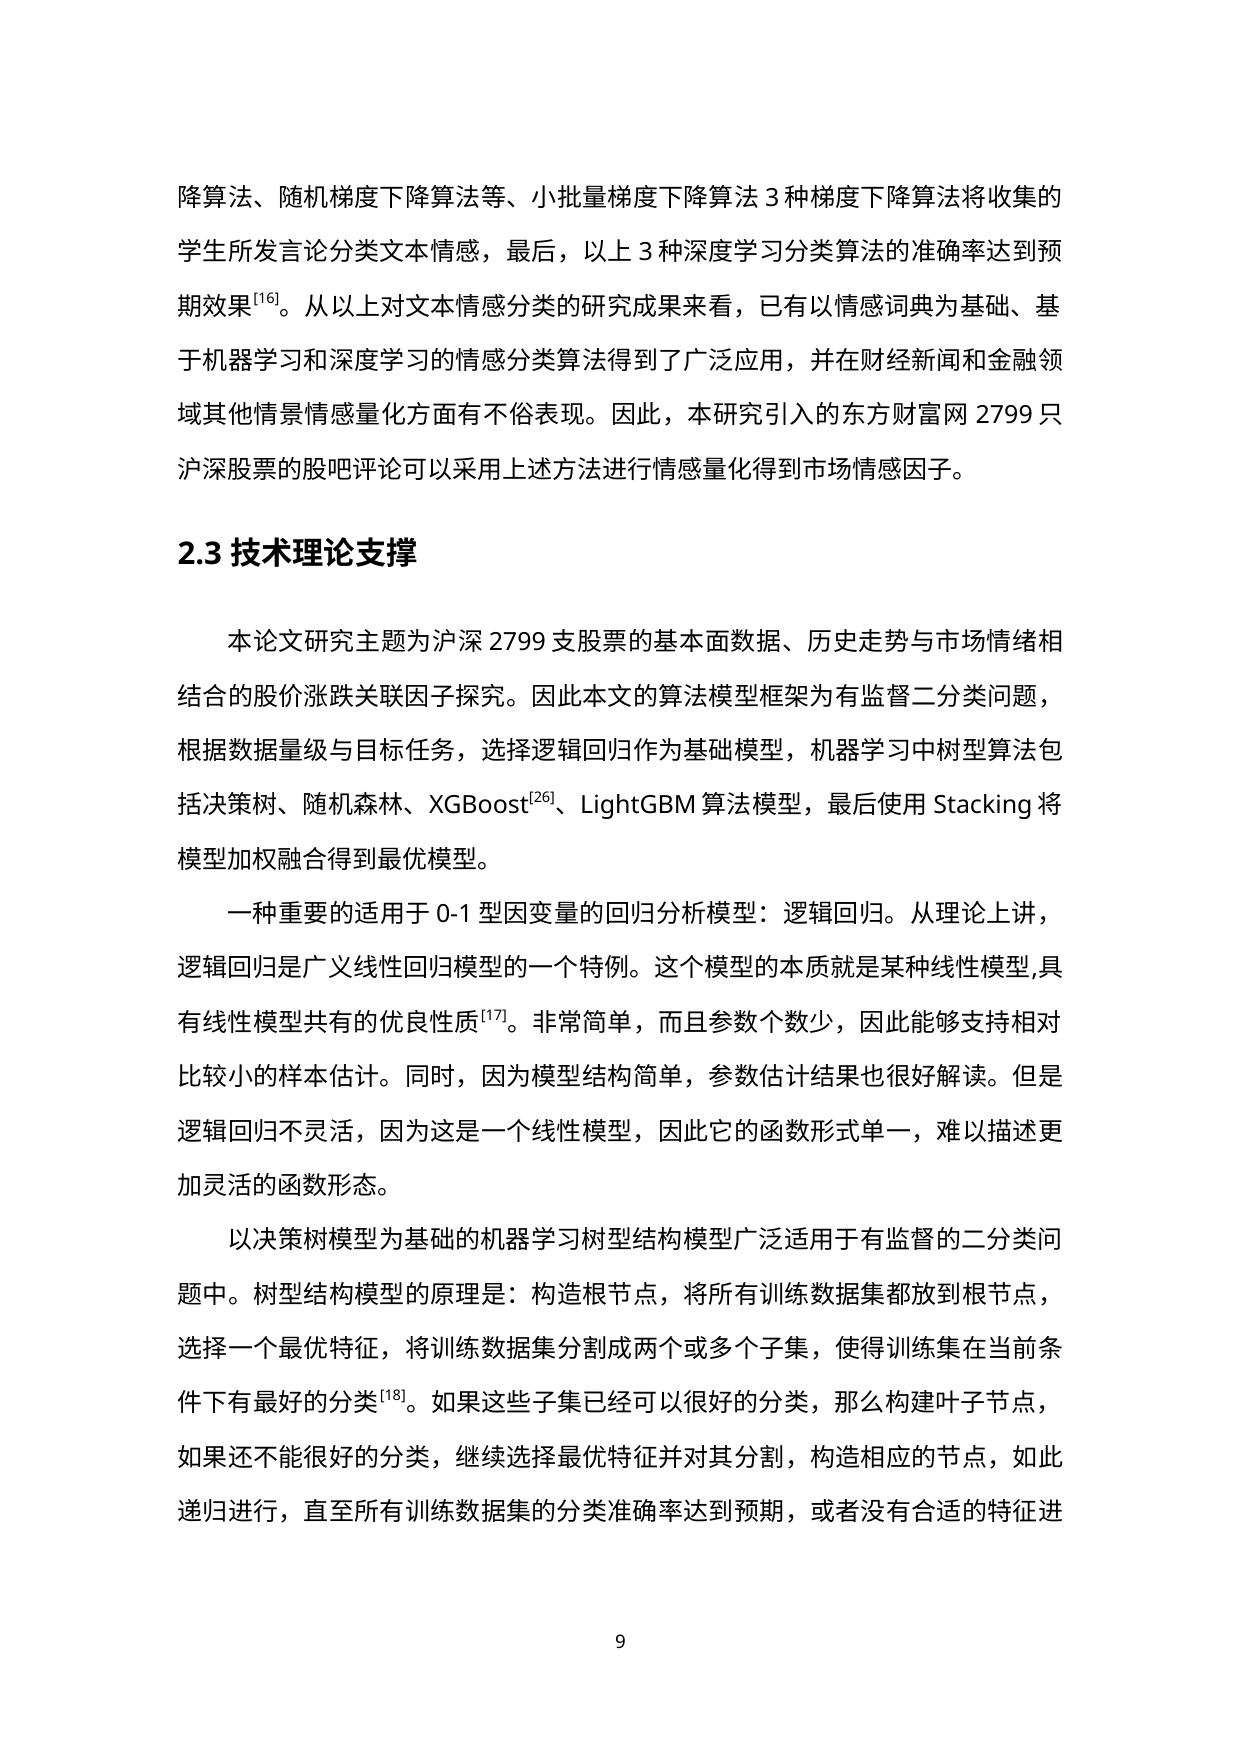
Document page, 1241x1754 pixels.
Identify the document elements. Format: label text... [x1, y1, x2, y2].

subtitle 2.3 技术理论支撑 [177, 528, 1063, 574]
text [177, 1220, 1063, 1528]
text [177, 177, 1063, 485]
text 一种重要的适用于0-1型因变量的回归分析模型：逻辑回归。从理论上讲，逻辑回归是广义线性回归模型的一个特例。这个模型的本质就是某种线性模型,具有线性模型共有的优良性质[17]。非常简单，而且参数个数少，因此能够支持相对比较小的样本估计。同时，因为模型结构简单，参数估计结果也很好解读。但是逻辑回归不灵活，因为这是一个线性模型，因此它的函数形式单一，难以描述更加灵活的函数形态。 [177, 893, 1063, 1202]
text 本论文研究主题为沪深2799支股票的基本面数据、历史走势与市场情绪相结合的股价涨跌关联因子探究。因此本文的算法模型框架为有监督二分类问题，根据数据量级与目标任务，选择逻辑回归作为基础模型，机器学习中树型算法包括决策树、随机森林、XGBoost[26]、LightGBM算法模型，最后使用Stacking将模型加权融合得到最优模型。 [177, 622, 1063, 875]
